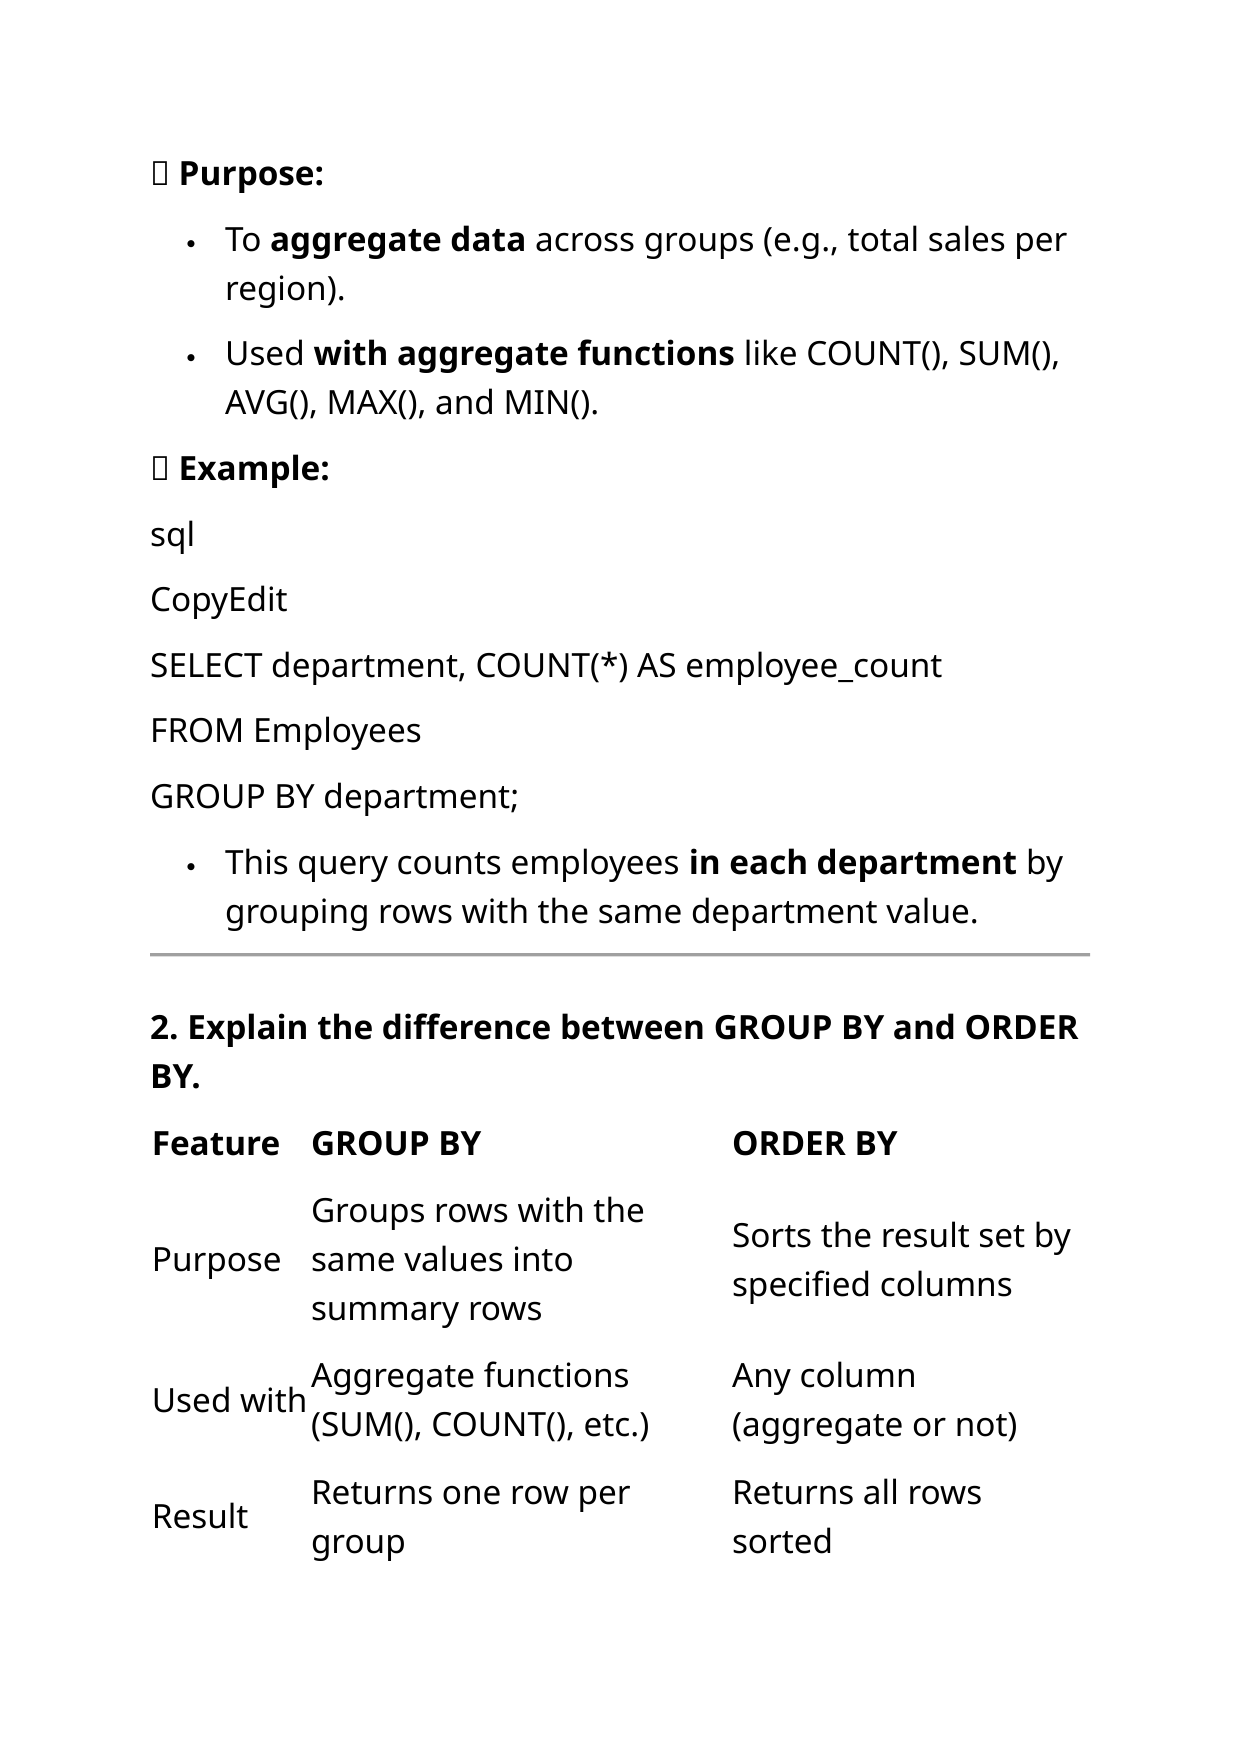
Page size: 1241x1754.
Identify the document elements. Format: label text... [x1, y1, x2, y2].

list To aggregate data across groups (e.g., total sales per region). [187, 216, 1090, 310]
table_cell Aggregate functions (SUM(), COUNT(), etc.) [309, 1351, 730, 1467]
table_cell Any column (aggregate or not) [730, 1351, 1090, 1467]
table_cell Used with [150, 1351, 309, 1467]
text 2. Explain the difference between GROUP BY and ORDER BY. [150, 1003, 1090, 1098]
text sql [150, 510, 1090, 556]
text CopyEdit [150, 576, 1090, 621]
table_header Feature [150, 1118, 309, 1185]
table_header ORDER BY [730, 1118, 1090, 1185]
text 🔹 Example: [150, 445, 1090, 490]
text FROM Employees [150, 707, 1090, 753]
table_cell Groups rows with the same values into summary rows [309, 1185, 730, 1351]
table_cell Purpose [150, 1185, 309, 1351]
table_cell Returns one row per group [309, 1467, 730, 1583]
table_cell Result [150, 1467, 309, 1583]
text SELECT department, COUNT(*) AS employee_count [150, 642, 1090, 687]
table_header GROUP BY [309, 1118, 730, 1185]
table_cell Returns all rows sorted [730, 1467, 1090, 1583]
list Used with aggregate functions like COUNT(), SUM(), AVG(), MAX(), and MIN(). [187, 330, 1090, 424]
text 🔹 Purpose: [150, 150, 1090, 195]
table_cell Sorts the result set by specified columns [730, 1185, 1090, 1351]
list This query counts employees in each department by grouping rows with the same department value. [187, 838, 1090, 933]
text GROUP BY department; [150, 773, 1090, 818]
